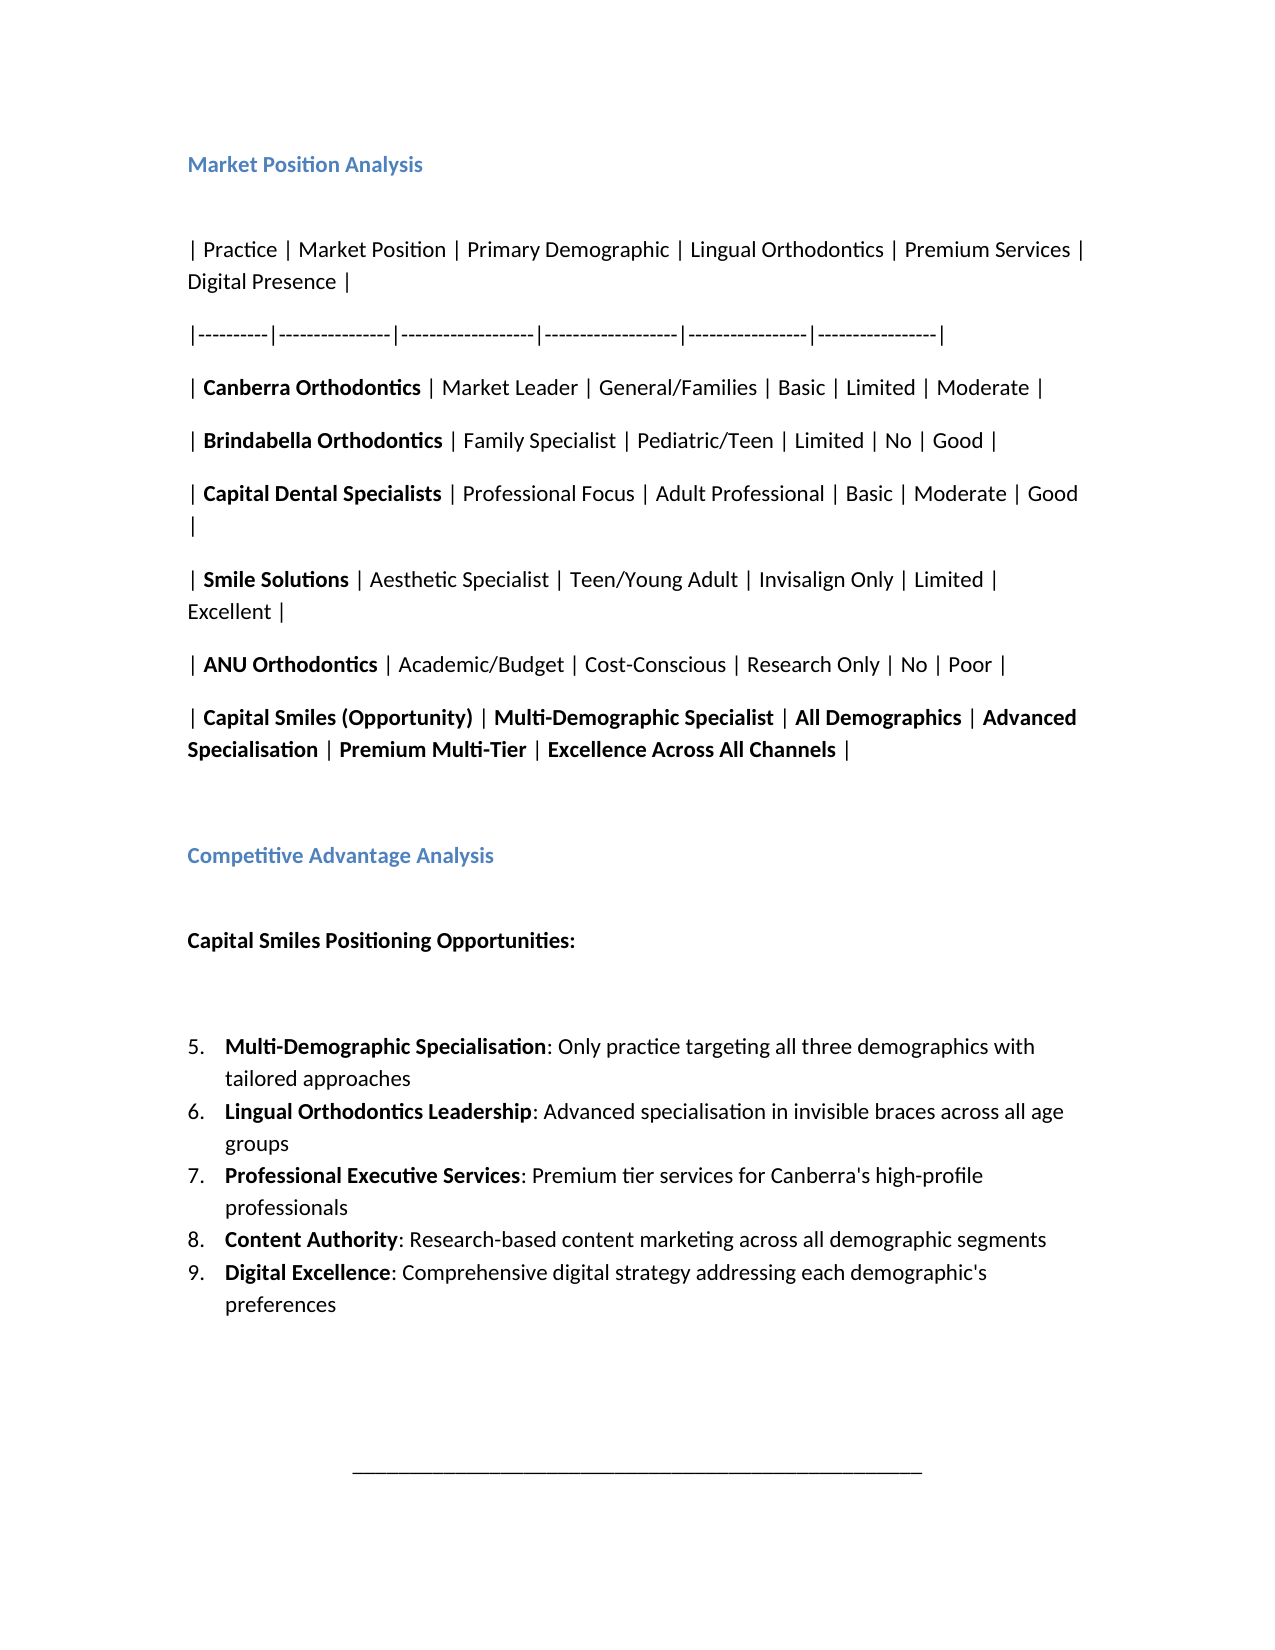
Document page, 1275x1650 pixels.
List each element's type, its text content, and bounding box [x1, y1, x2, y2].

text | Canberra Orthodontics | Market Leader | General/Families | Basic | Limited | Moderate | [187, 373, 1087, 401]
subtitle Market Position Analysis [187, 150, 1087, 178]
text | Capital Smiles (Opportunity) | Multi-Demographic Specialist | All Demographics | Advanced Specialisation | Premium Multi-Tier | Excellence Across All Channels | [187, 703, 1087, 763]
list Multi-Demographic Specialisation: Only practice targeting all three demographics with tailored approaches [187, 1032, 1087, 1093]
list Digital Excellence: Comprehensive digital strategy addressing each demographic's preferences [187, 1258, 1087, 1318]
text | Brindabella Orthodontics | Family Specialist | Pediatric/Teen | Limited | No | Good | [187, 426, 1087, 454]
text | ANU Orthodontics | Academic/Budget | Cost-Conscious | Research Only | No | Poor | [187, 650, 1087, 678]
text |----------|----------------|-------------------|-------------------|-----------------|-----------------| [187, 320, 1087, 348]
list Professional Executive Services: Premium tier services for Canberra's high-profile professionals [187, 1161, 1087, 1221]
text | Capital Dental Specialists | Professional Focus | Adult Professional | Basic | Moderate | Good | [187, 479, 1087, 540]
text | Smile Solutions | Aesthetic Specialist | Teen/Young Adult | Invisalign Only | Limited | Excellent | [187, 565, 1087, 625]
subtitle Competitive Advantage Analysis [187, 841, 1087, 869]
text | Practice | Market Position | Primary Demographic | Lingual Orthodontics | Premium Services | Digital Presence | [187, 235, 1087, 295]
text __________________________________________________ [187, 1449, 1087, 1477]
text Capital Smiles Positioning Opportunities: [187, 926, 1087, 954]
list Content Authority: Research-based content marketing across all demographic segments [187, 1226, 1087, 1253]
list Lingual Orthodontics Leadership: Advanced specialisation in invisible braces across all age groups [187, 1097, 1087, 1157]
